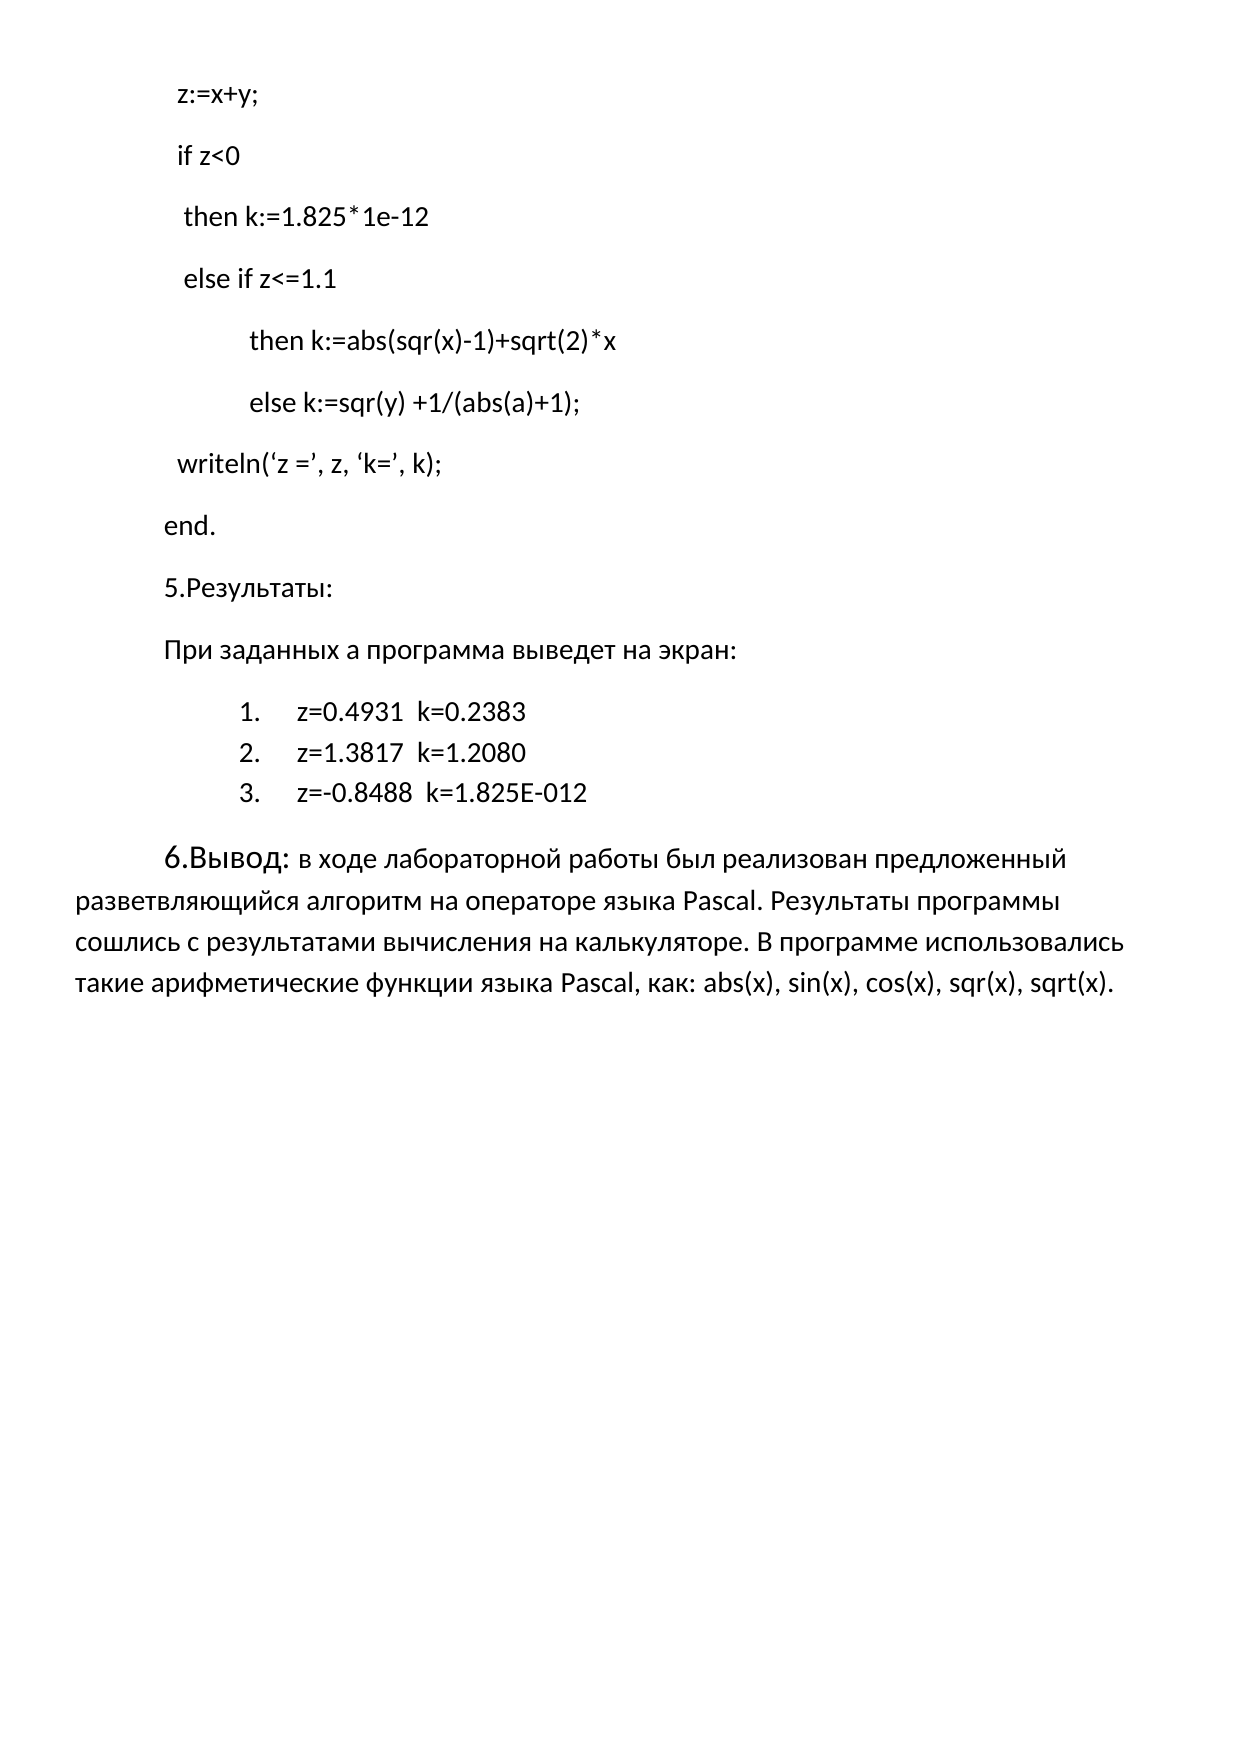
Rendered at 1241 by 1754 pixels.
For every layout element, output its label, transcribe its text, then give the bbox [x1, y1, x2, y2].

text then k:=abs(sqr(x)-1)+sqrt(2)*x [75, 322, 1165, 358]
text При заданных a программа выведет на экран: [75, 631, 1165, 667]
text end. [75, 507, 1165, 543]
text else k:=sqr(y) +1/(abs(a)+1); [75, 384, 1165, 419]
text 6.Вывод: в ходе лабораторной работы был реализован предложенный разветвляющийся алгоритм на операторе языка Pascal. Результаты программы сошлись с результатами вычисления на калькуляторе. В программе использовались такие арифметические функции языка Pascal, как: abs(x), sin(x), cos(x), sqr(x), sqrt(x). [75, 836, 1165, 1000]
list z=-0.8488 k=1.825E-012 [150, 774, 1165, 810]
text z:=x+y; [75, 75, 1165, 111]
text else if z<=1.1 [75, 260, 1165, 296]
list z=1.3817 k=1.2080 [150, 734, 1165, 769]
text writeln(‘z =’, z, ‘k=’, k); [75, 446, 1165, 481]
text then k:=1.825*1e-12 [75, 198, 1165, 234]
text 5.Результаты: [75, 569, 1165, 605]
list z=0.4931 k=0.2383 [150, 693, 1165, 728]
text if z<0 [75, 137, 1165, 172]
